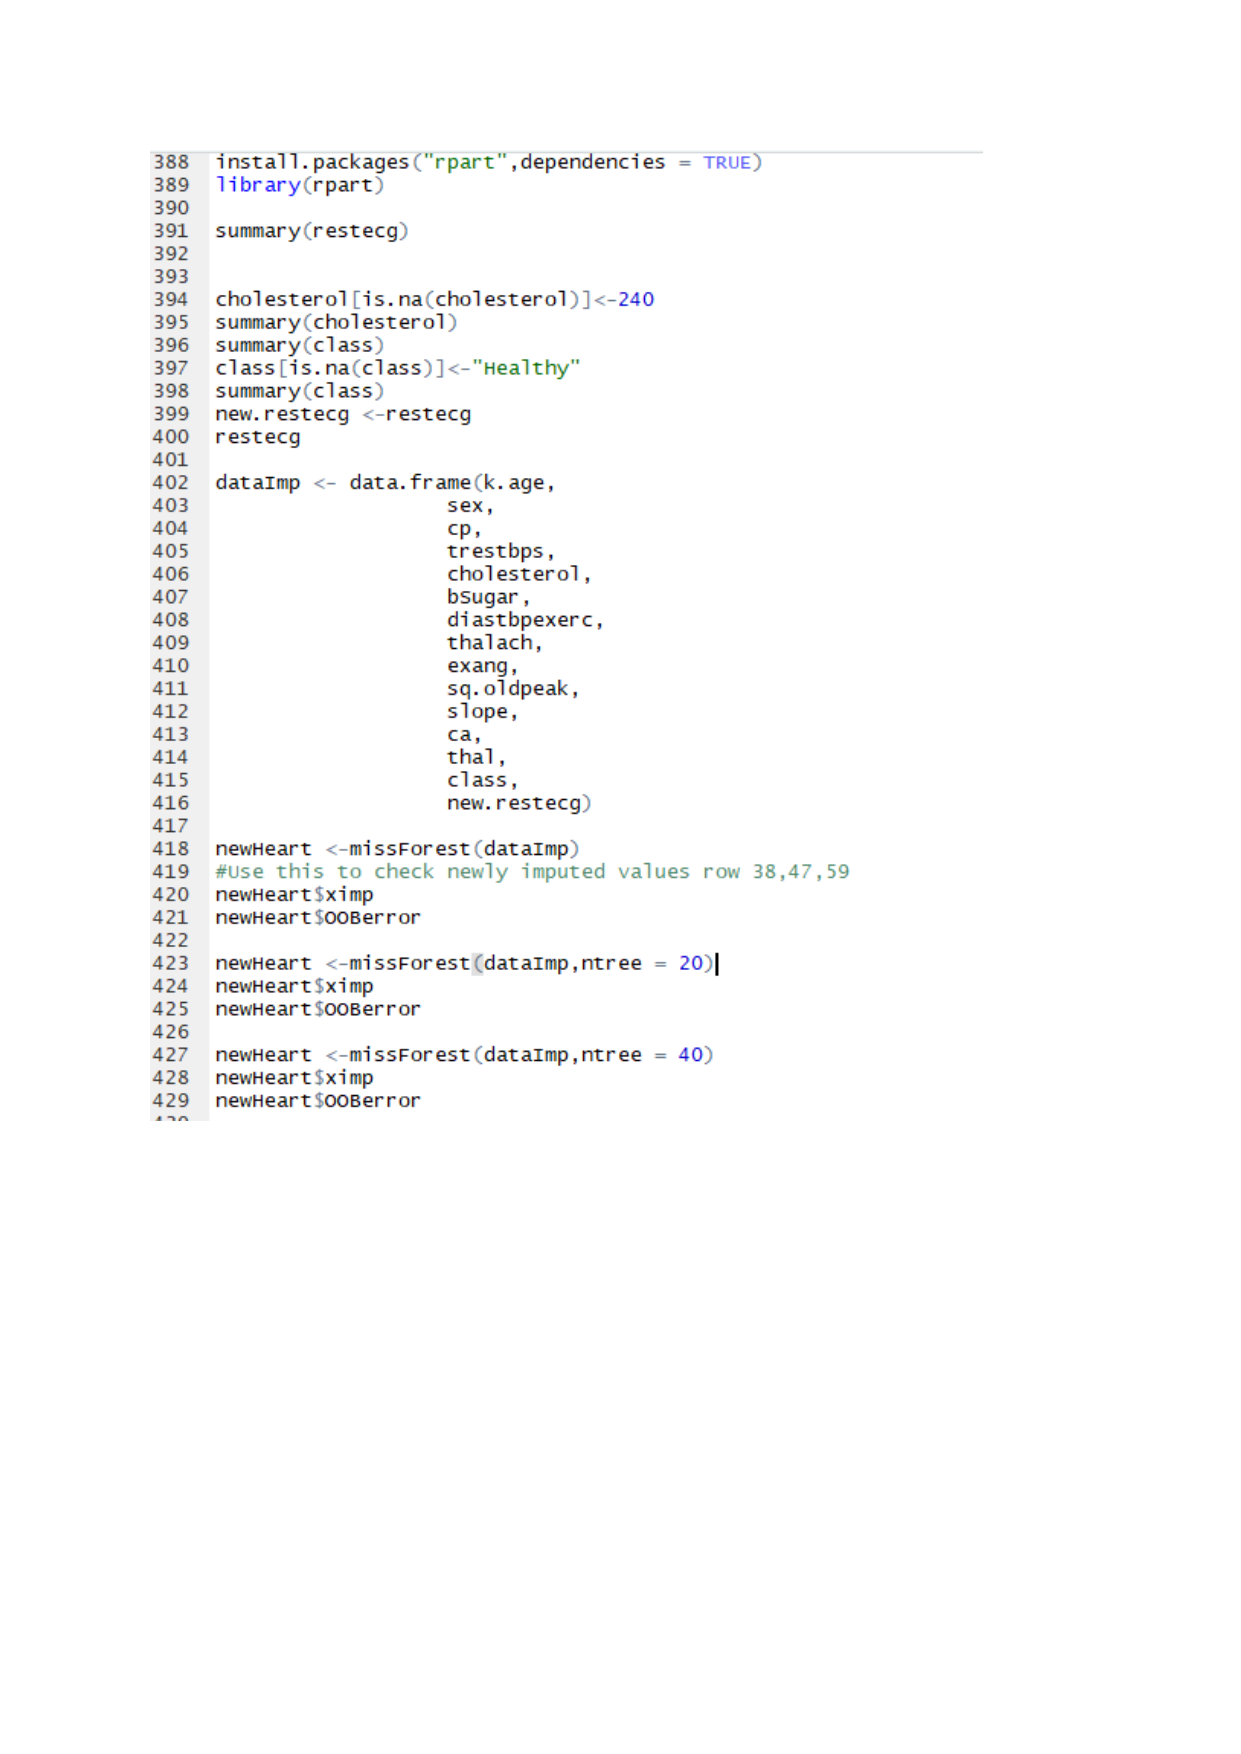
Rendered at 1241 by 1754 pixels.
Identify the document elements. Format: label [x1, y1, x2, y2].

picture [150, 150, 984, 1121]
